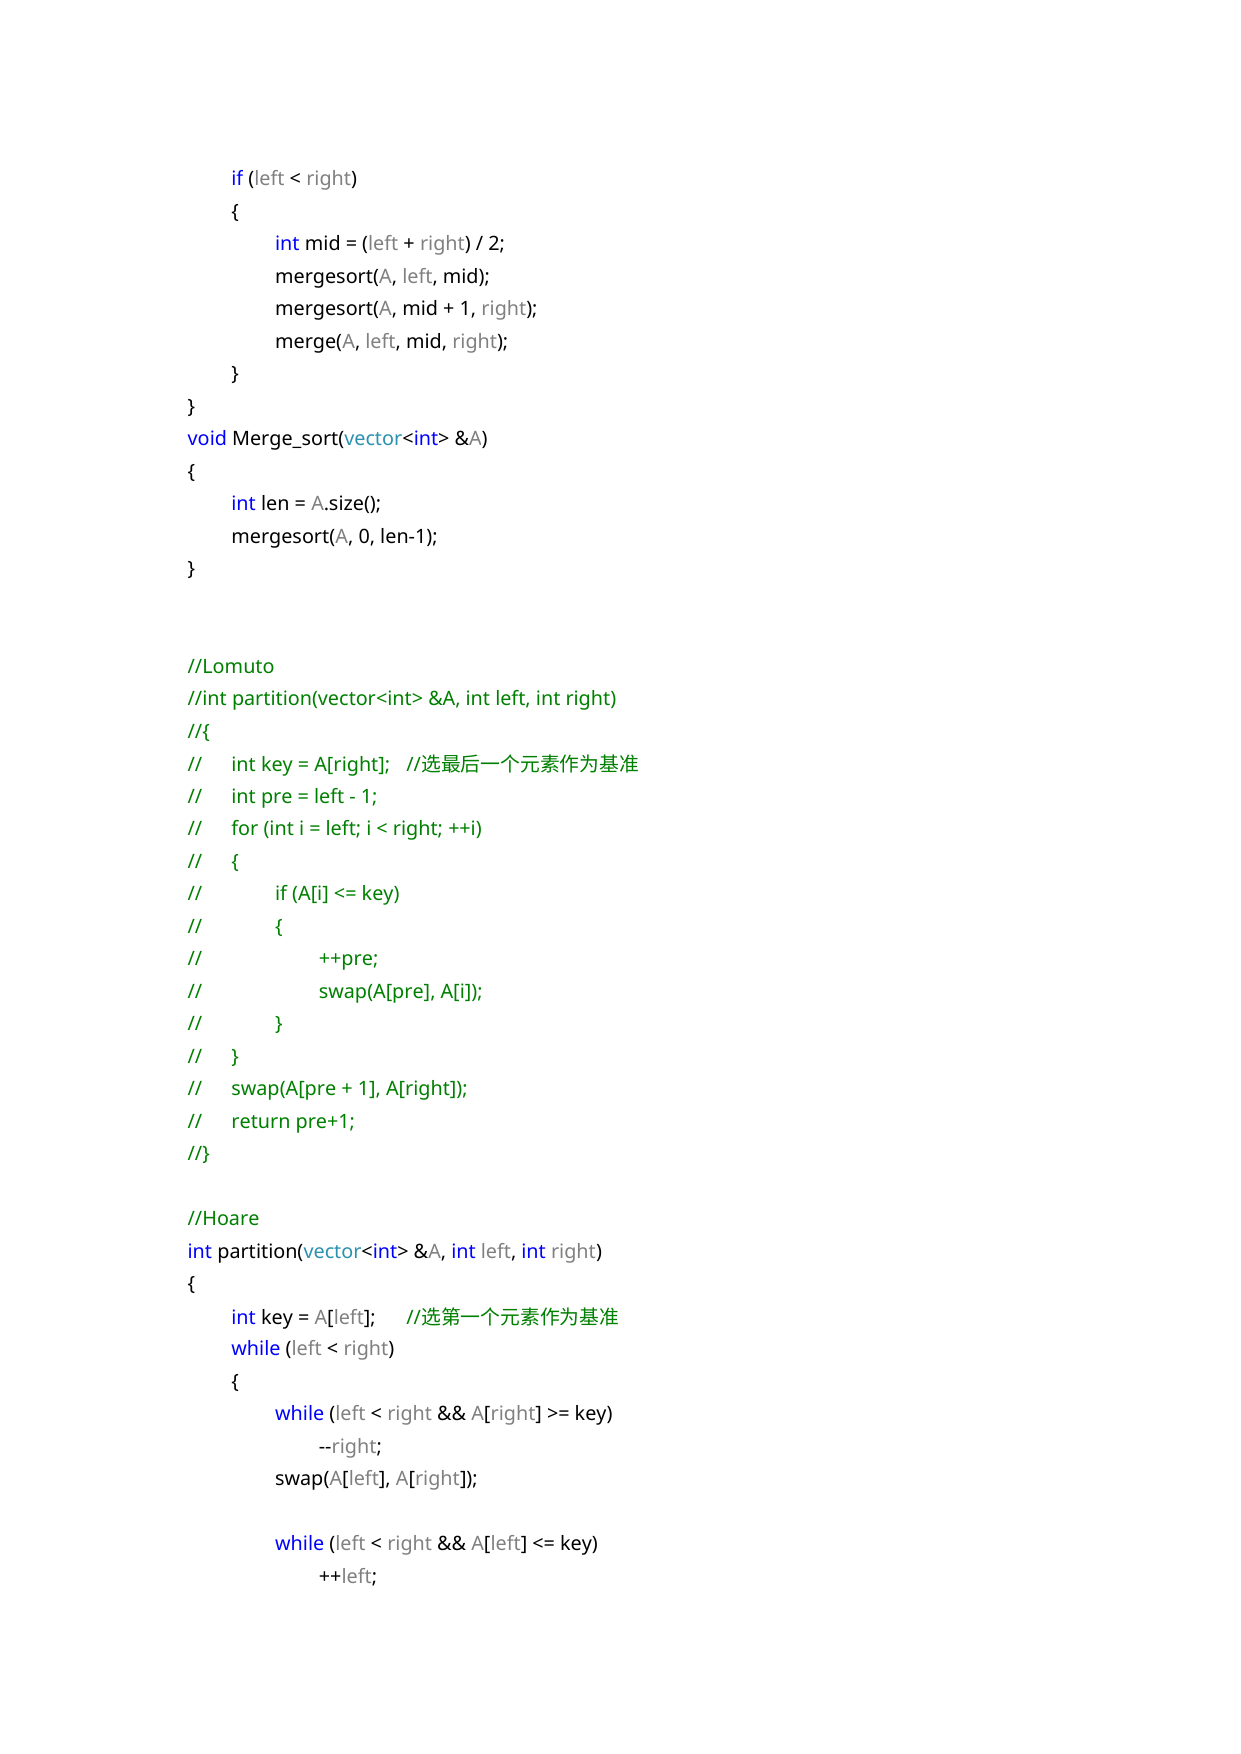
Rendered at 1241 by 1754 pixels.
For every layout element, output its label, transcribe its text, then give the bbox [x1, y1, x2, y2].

text } [187, 552, 1053, 584]
text // ++pre; [187, 942, 1053, 974]
text // } [187, 1039, 1053, 1072]
text while (left < right && A[right] >= key) [187, 1397, 1053, 1429]
text // { [187, 909, 1053, 942]
text // swap(A[pre + 1], A[right]); [187, 1072, 1053, 1104]
text { [187, 1267, 1053, 1299]
text // int pre = left - 1; [187, 779, 1053, 812]
text //Hoare [187, 1202, 1053, 1234]
text // swap(A[pre], A[i]); [187, 974, 1053, 1007]
text swap(A[left], A[right]); [187, 1462, 1053, 1494]
text // for (int i = left; i < right; ++i) [187, 812, 1053, 844]
text mergesort(A, mid + 1, right); [187, 292, 1053, 324]
text //{ [187, 714, 1053, 747]
text } [187, 389, 1053, 422]
text //int partition(vector<int> &A, int left, int right) [187, 682, 1053, 714]
text // return pre+1; [187, 1104, 1053, 1137]
text // int key = A[right]; //选最后一个元素作为基准 [187, 747, 1053, 779]
text int mid = (left + right) / 2; [187, 227, 1053, 259]
text int partition(vector<int> &A, int left, int right) [187, 1234, 1053, 1267]
text int key = A[left]; //选第一个元素作为基准 [187, 1299, 1053, 1332]
text { [187, 194, 1053, 227]
text mergesort(A, left, mid); [187, 259, 1053, 292]
text //} [187, 1137, 1053, 1169]
text void Merge_sort(vector<int> &A) [187, 422, 1053, 454]
text --right; [187, 1429, 1053, 1462]
text ++left; [187, 1559, 1053, 1592]
text //Lomuto [187, 649, 1053, 682]
text // } [187, 1007, 1053, 1039]
text { [187, 454, 1053, 487]
text } [187, 357, 1053, 389]
text if (left < right) [187, 162, 1053, 194]
text // if (A[i] <= key) [187, 877, 1053, 909]
text // { [187, 844, 1053, 877]
text int len = A.size(); [187, 487, 1053, 519]
text while (left < right) [187, 1332, 1053, 1364]
text mergesort(A, 0, len-1); [187, 519, 1053, 552]
text merge(A, left, mid, right); [187, 324, 1053, 357]
text while (left < right && A[left] <= key) [187, 1527, 1053, 1559]
text { [187, 1364, 1053, 1397]
